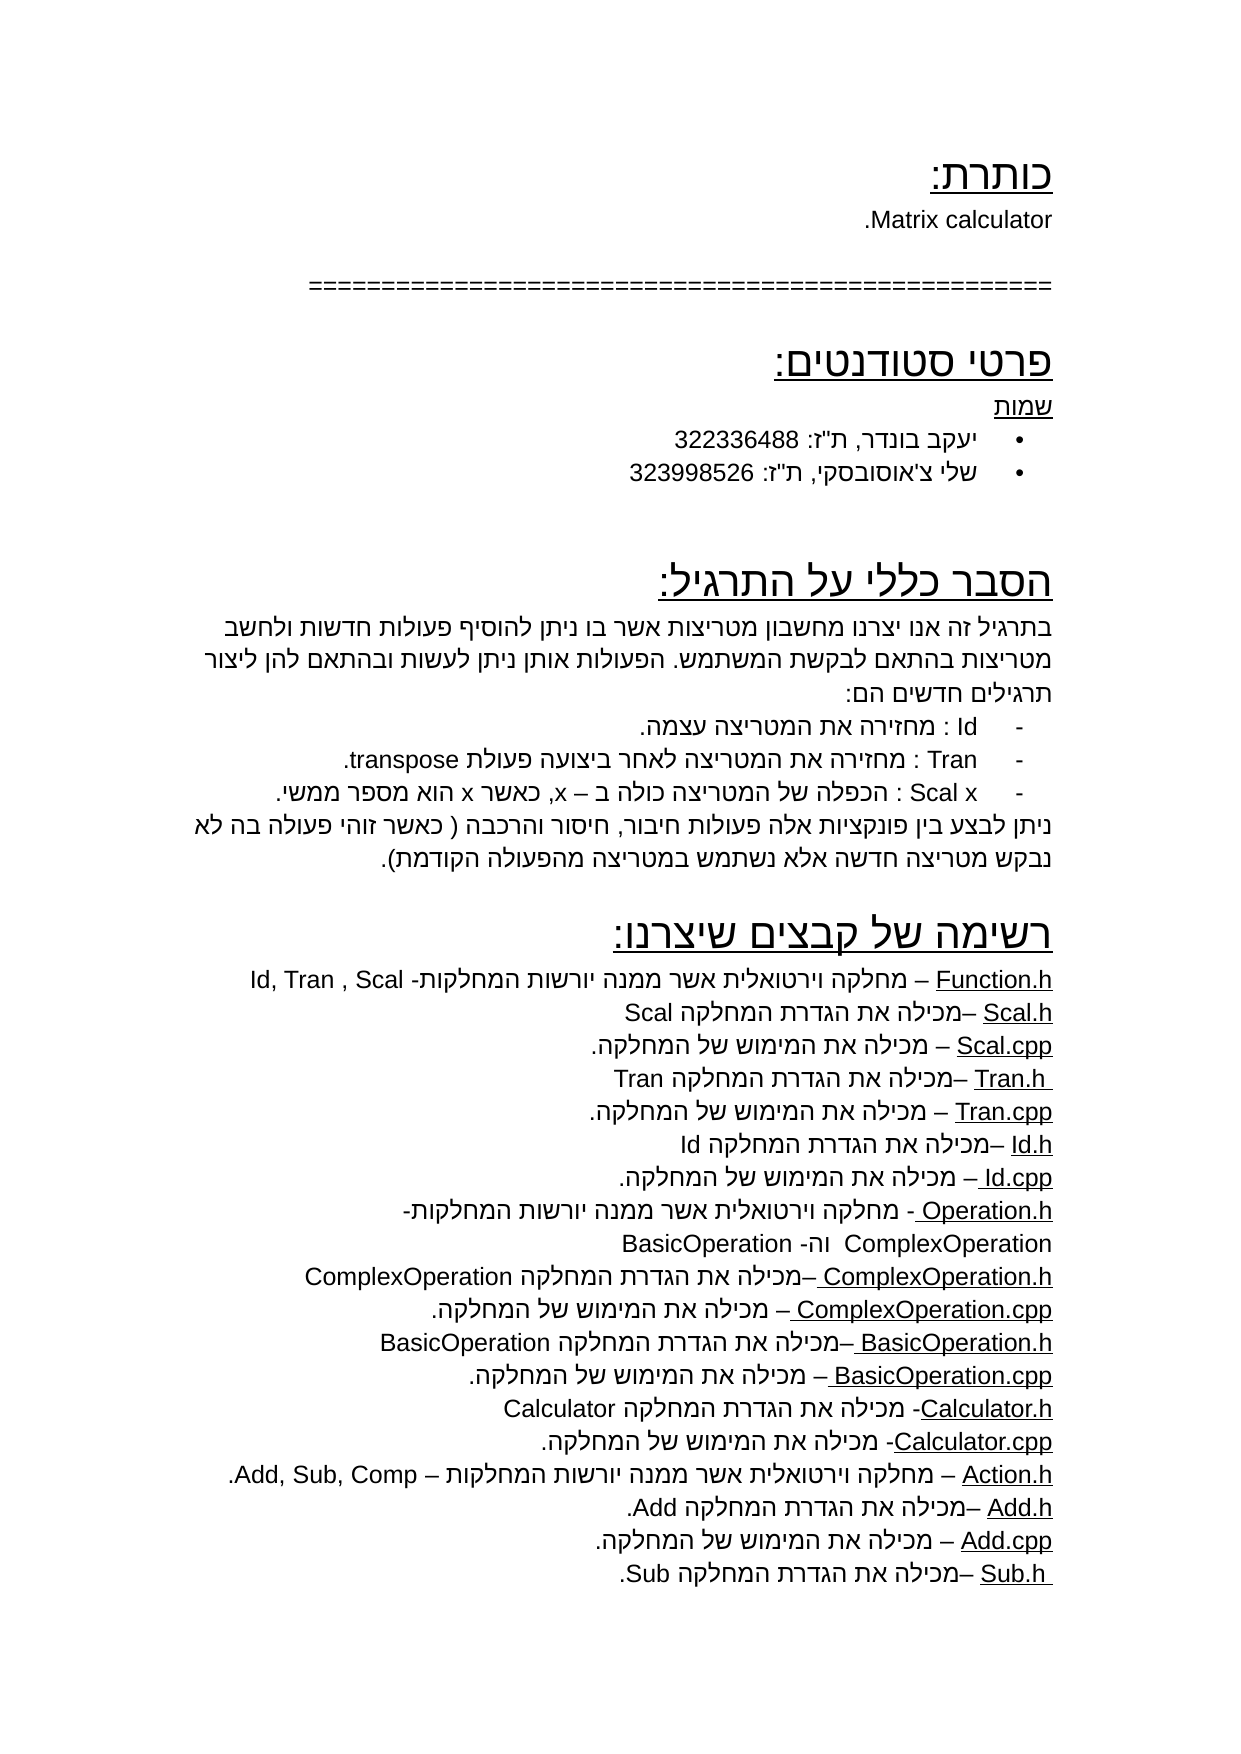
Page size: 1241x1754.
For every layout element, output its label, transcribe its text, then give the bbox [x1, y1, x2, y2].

text Add.cpp – מכילה את המימוש של המחלקה. [187, 1526, 1053, 1555]
text Tran.h –מכילה את הגדרת המחלקה Tran [187, 1064, 1053, 1093]
text Calculator.cpp- מכילה את המימוש של המחלקה. [187, 1427, 1053, 1456]
list Id : מחזירה את המטריצה עצמה. [187, 712, 1015, 740]
text ComplexOperation.cpp – מכילה את המימוש של המחלקה. [187, 1295, 1053, 1324]
text Sub.h –מכילה את הגדרת המחלקה Sub. [187, 1559, 1053, 1588]
text הסבר כללי על התרגיל: [187, 557, 1053, 605]
text Tran.cpp – מכילה את המימוש של המחלקה. [187, 1097, 1053, 1126]
text שמות [187, 392, 1053, 421]
text כותרת: [187, 150, 1053, 198]
text BasicOperation.h –מכילה את הגדרת המחלקה BasicOperation [187, 1328, 1053, 1357]
text Scal.cpp – מכילה את המימוש של המחלקה. [187, 1031, 1053, 1059]
text Action.h – מחלקה וירטואלית אשר ממנה יורשות המחלקות – Add, Sub, Comp. [187, 1460, 1053, 1489]
text ניתן לבצע בין פונקציות אלה פעולות חיבור, חיסור והרכבה ( כאשר זוהי פעולה בה לא נבקש מטריצה חדשה אלא נשתמש במטריצה מהפעולה הקודמת). [187, 811, 1053, 872]
text Scal.h –מכילה את הגדרת המחלקה Scal [187, 998, 1053, 1027]
text פרטי סטודנטים: [187, 337, 1053, 385]
text Id.h –מכילה את הגדרת המחלקה Id [187, 1130, 1053, 1159]
text BasicOperation.cpp – מכילה את המימוש של המחלקה. [187, 1361, 1053, 1390]
text Id.cpp – מכילה את המימוש של המחלקה. [187, 1163, 1053, 1192]
text בתרגיל זה אנו יצרנו מחשבון מטריצות אשר בו ניתן להוסיף פעולות חדשות ולחשב מטריצות בהתאם לבקשת המשתמש. הפעולות אותן ניתן לעשות ובהתאם להן ליצור תרגילים חדשים הם: [187, 612, 1053, 707]
text Function.h – מחלקה וירטואלית אשר ממנה יורשות המחלקות- Id, Tran , Scal [187, 965, 1053, 993]
text =================================================== [187, 271, 1053, 300]
text ComplexOperation.h –מכילה את הגדרת המחלקה ComplexOperation [187, 1262, 1053, 1291]
text רשימה של קבצים שיצרנו: [187, 910, 1053, 958]
list יעקב בונדר, ת"ז: 322336488 [187, 425, 1015, 454]
list Tran : מחזירה את המטריצה לאחר ביצועה פעולת transpose. [187, 744, 1015, 773]
text Matrix calculator. [187, 205, 1053, 234]
list שלי צ'אוסובסקי, ת"ז: 323998526 [187, 458, 1015, 487]
list Scal x : הכפלה של המטריצה כולה ב – x, כאשר x הוא מספר ממשי. [187, 778, 1015, 806]
text Operation.h - מחלקה וירטואלית אשר ממנה יורשות המחלקות- ComplexOperation וה- BasicOperation [187, 1196, 1053, 1258]
text Add.h –מכילה את הגדרת המחלקה Add. [187, 1493, 1053, 1522]
text Calculator.h- מכילה את הגדרת המחלקה Calculator [187, 1394, 1053, 1423]
